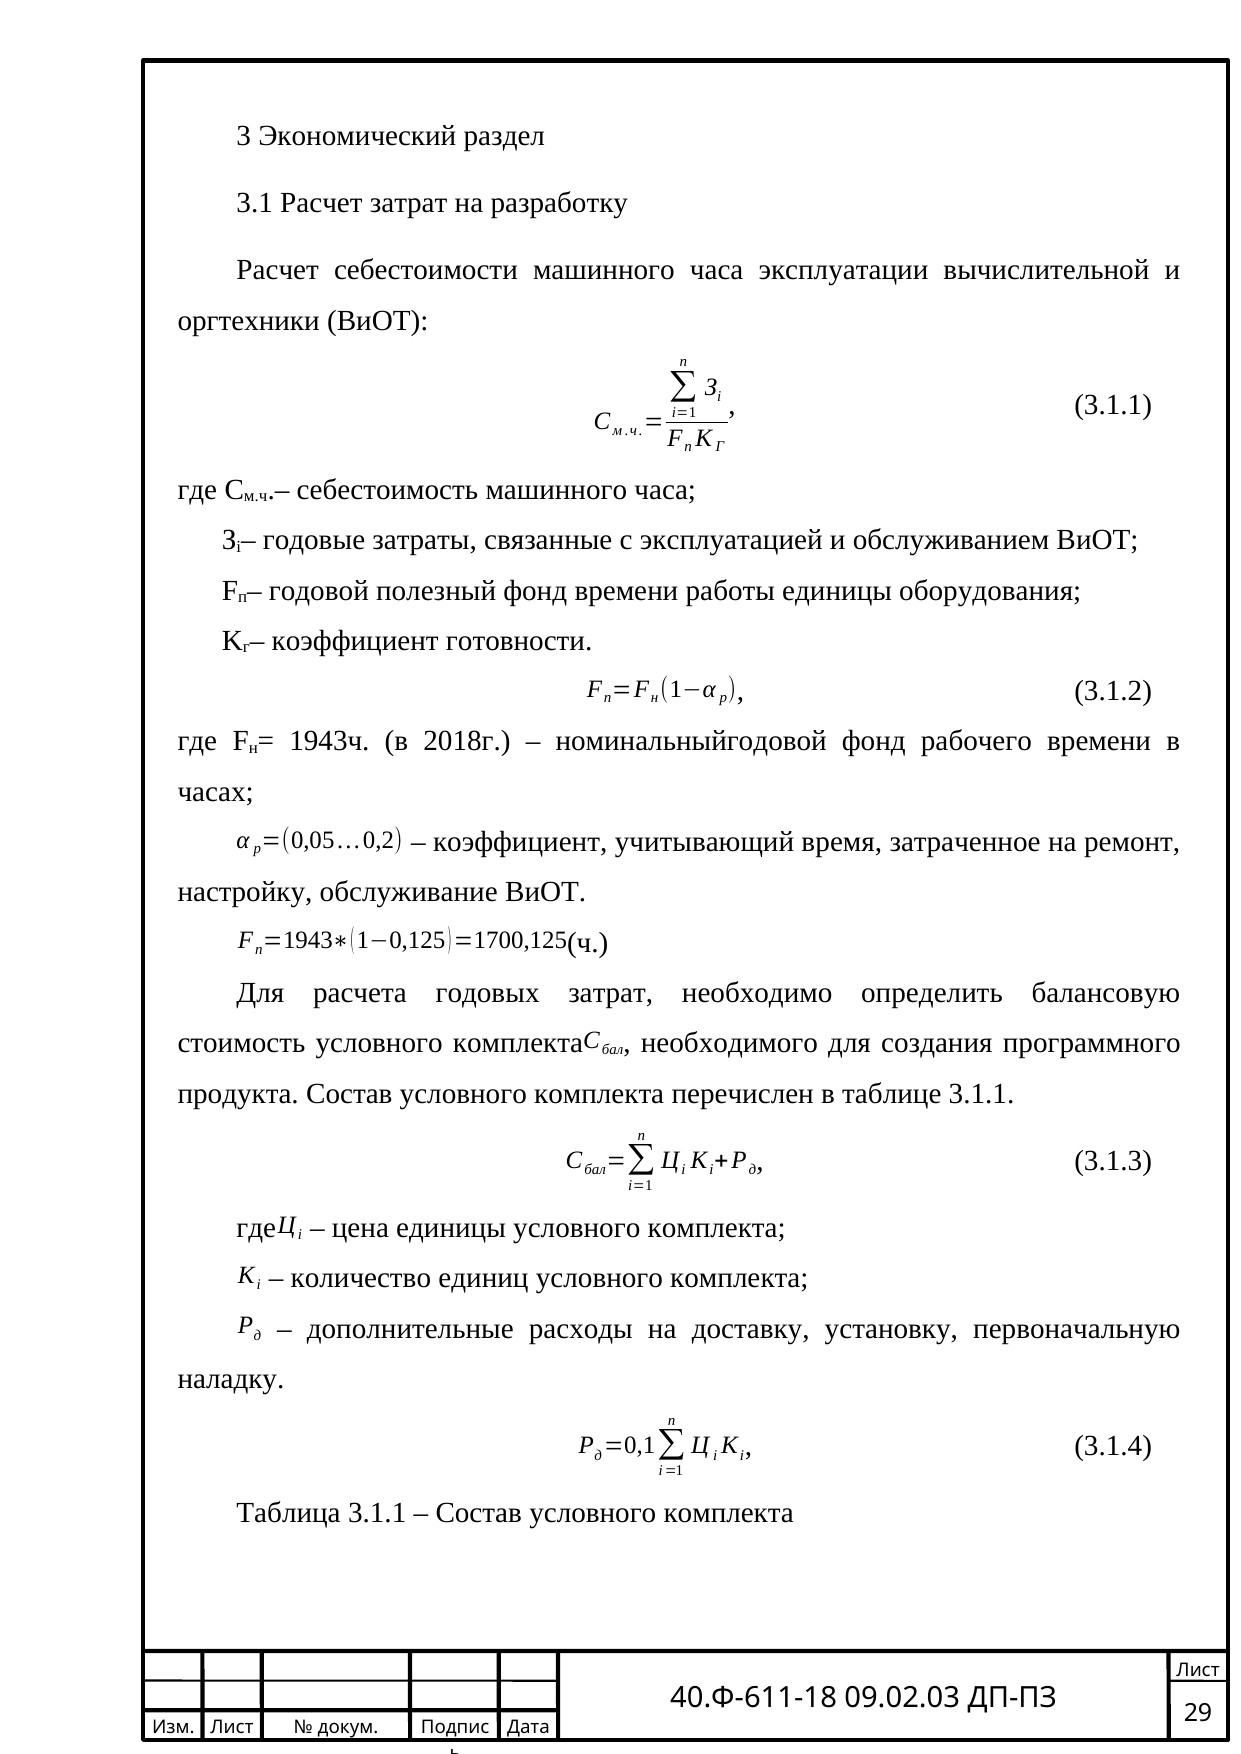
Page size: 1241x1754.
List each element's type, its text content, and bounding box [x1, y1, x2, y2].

text где – цена единицы условного комплекта; [177, 1210, 1181, 1244]
text где Fн= 1943ч. (в 2018г.) – номинальныйгодовой фонд рабочего времени в часах; [177, 723, 1181, 807]
text , (3.1.2) [177, 673, 1181, 707]
text , (3.1.3) [177, 1126, 1181, 1193]
text Для расчета годовых затрат, необходимо определить балансовую стоимость условного комплекта, необходимого для создания программного продукта. Состав условного комплекта перечислен в таблице 3.1.1. [177, 975, 1181, 1109]
text Kг– коэффициент готовности. [177, 623, 1181, 656]
text Таблица 3.1.1 – Состав условного комплекта [177, 1495, 1181, 1529]
text Расчет себестоимости машинного часа эксплуатации вычислительной и оргтехники (ВиОТ): [177, 252, 1181, 336]
text (ч.) [177, 925, 1181, 958]
text 3.1 Расчет затрат на разработку [177, 185, 1181, 219]
text – коэффициент, учитывающий время, затраченное на ремонт, настройку, обслуживание ВиОТ. [177, 824, 1181, 908]
text – дополнительные расходы на доставку, установку, первоначальную наладку. [177, 1311, 1181, 1394]
text Fп– годовой полезный фонд времени работы единицы оборудования; [177, 573, 1181, 606]
text , (3.1.4) [177, 1411, 1181, 1479]
text – количество единиц условного комплекта; [177, 1260, 1181, 1294]
text где См.ч.– себестоимость машинного часа; [177, 472, 1181, 506]
text , (3.1.1) [177, 353, 1181, 455]
text 3 Экономический раздел [177, 118, 1181, 152]
text Зi– годовые затраты, связанные с эксплуатацией и обслуживанием ВиОТ; [177, 522, 1181, 556]
